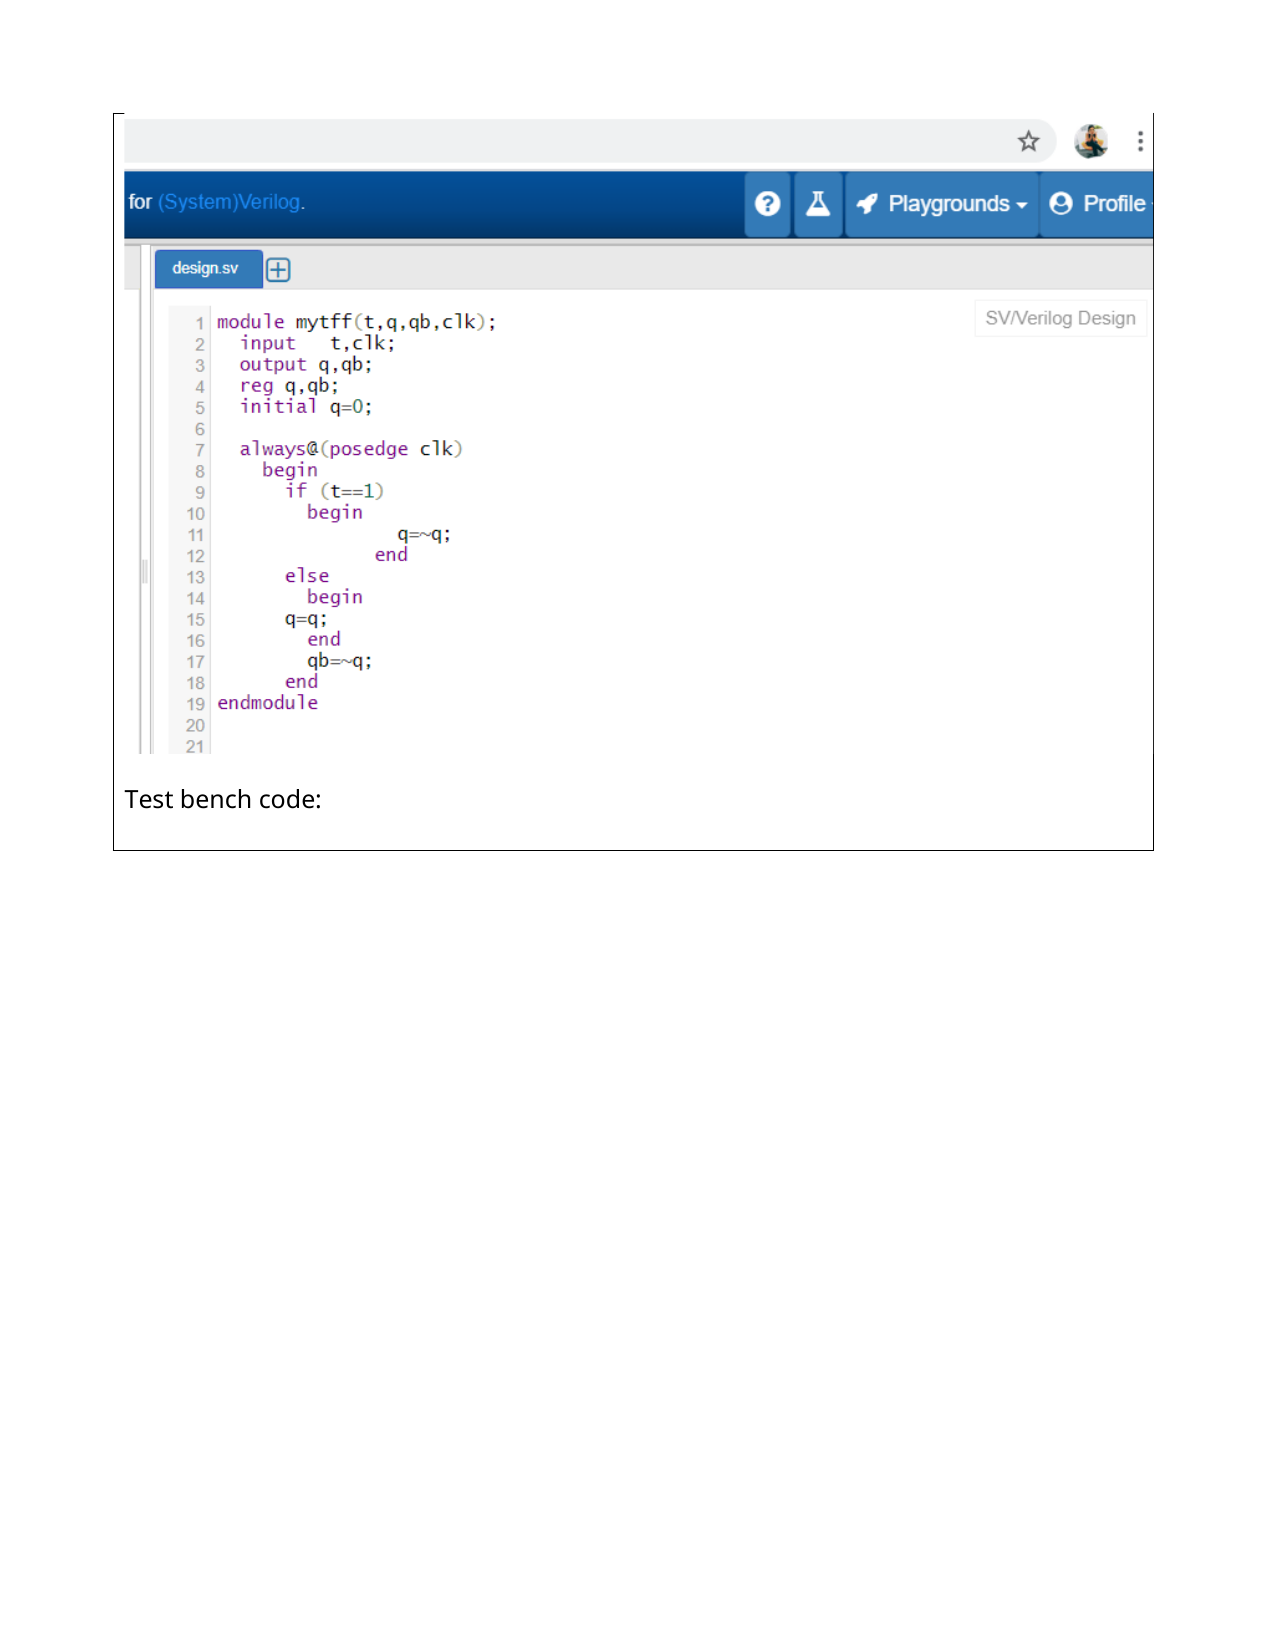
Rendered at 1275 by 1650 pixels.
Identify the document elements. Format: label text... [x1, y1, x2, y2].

picture [124, 113, 1154, 754]
table_cell VLSI Design process: Design complexity increasing rapidly Increased size and complexity Fabrication technology improving CAD tools are essential Conflicting requirements like area , speed and energy consumption The present trend Standardize the design flow Emphasis on low power design and increase performance Need to use Computer Aided Design (CAD) tools: Based on HDL HDLs provides formats for representing the outputs of various design steps A CAD tool transforms its HDL output that contains more detailed information about the hardware Behavioural level to register transfer level Register transfer level to gate level Gate level to transistor level Transistor level to layout level Two competing HDLs Verilog VHDL Designs are typically using HDLs, which gets transformed from one level of abstraction to the next as the design flow progresses There are other HDLs like system C, system Verilog, and many more Other steps in design flow: Simulation for verification Formal verification Testability analysis and test pattern generation Task: Implement a simple T Flipflop and test the module using a compiler: Design code: Test bench code: Output: [114, 114, 1153, 849]
